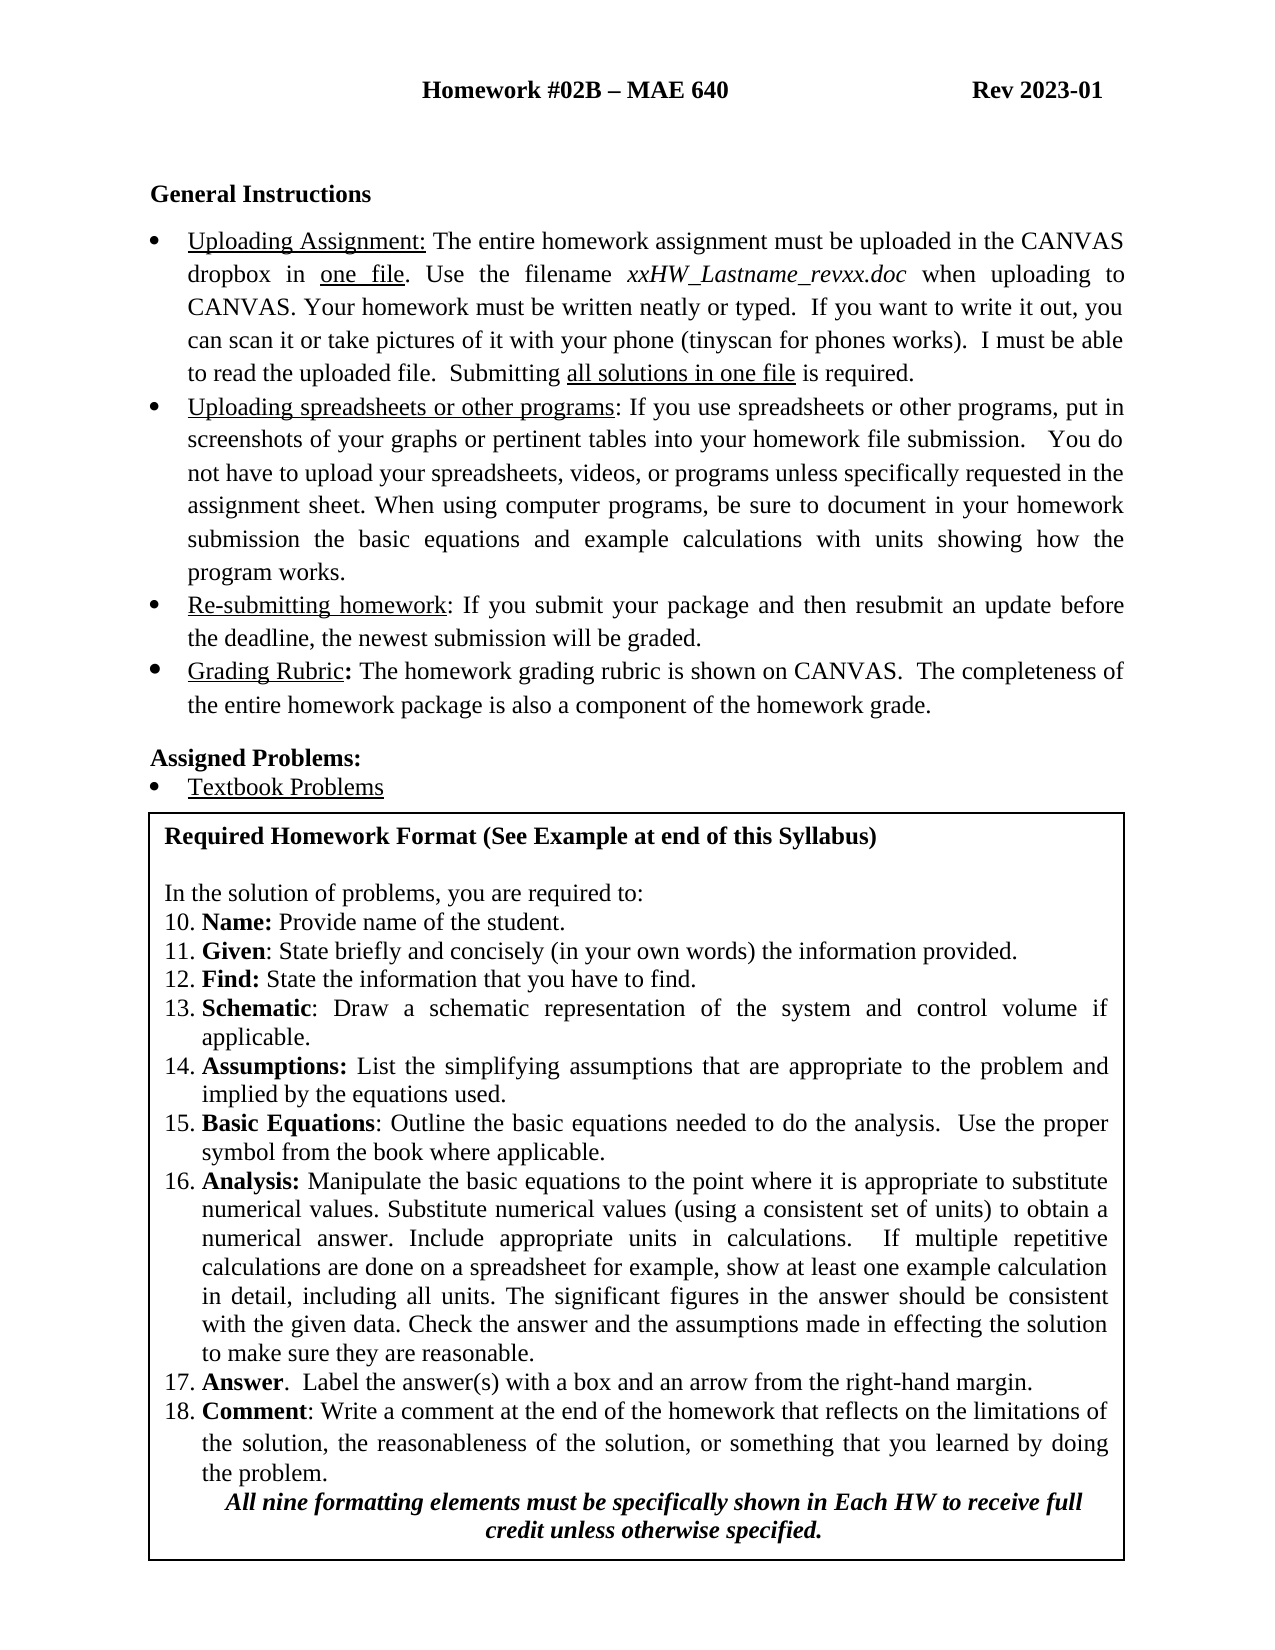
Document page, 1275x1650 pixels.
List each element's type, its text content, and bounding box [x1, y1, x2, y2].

list Grading Rubric: The homework grading rubric is shown on CANVAS. The completeness of the entire homework package is also a component of the homework grade. [150, 656, 1125, 718]
list Uploading Assignment: The entire homework assignment must be uploaded in the CANVAS dropbox in one file. Use the filename xxHW_Lastname_revxx.doc when uploading to CANVAS. Your homework must be written neatly or typed. If you want to write it out, you can scan it or take pictures of it with your phone (tinyscan for phones works). I must be able to read the uploaded file. Submitting all solutions in one file is required. [150, 226, 1125, 387]
text Assigned Problems: [150, 743, 1125, 772]
list Re-submitting homework: If you submit your package and then resubmit an update before the deadline, the newest submission will be graded. [150, 590, 1125, 651]
text General Instructions [150, 179, 1125, 207]
list Textbook Problems [150, 772, 1125, 801]
list Uploading spreadsheets or other programs: If you use spreadsheets or other programs, put in screenshots of your graphs or pertinent tables into your homework file submission. You do not have to upload your spreadsheets, videos, or programs unless specifically requested in the assignment sheet. When using computer programs, be sure to document in your homework submission the basic equations and example calculations with units showing how the program works. [150, 392, 1125, 585]
